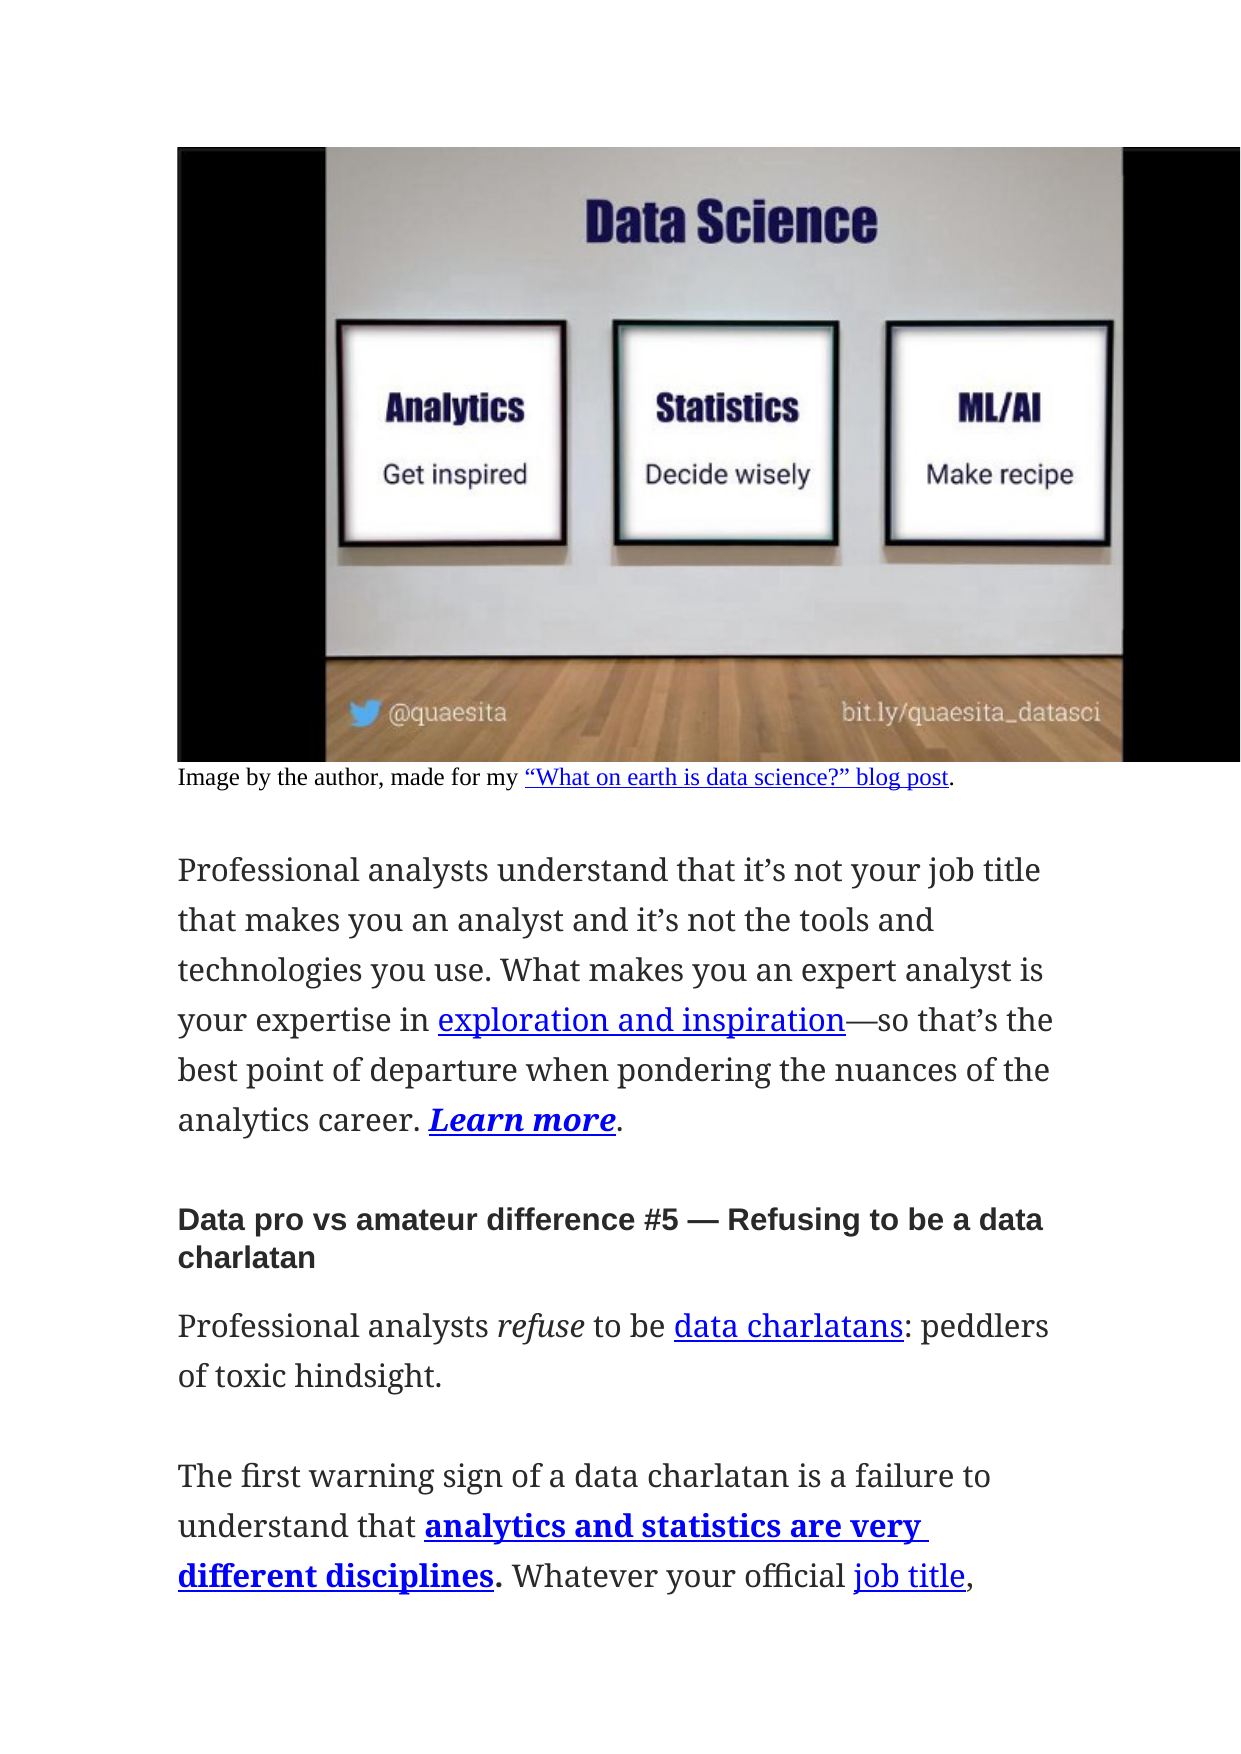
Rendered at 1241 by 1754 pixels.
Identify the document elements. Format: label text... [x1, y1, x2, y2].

text Data pro vs amateur difference #5 — Refusing to be a data charlatan [177, 1200, 1063, 1275]
text Professional analysts understand that it’s not your job title that makes you an analyst and it’s not the tools and technologies you use. What makes you an expert analyst is your expertise in exploration and inspiration—so that’s the best point of departure when pondering the nuances of the analytics career. Learn more. [177, 841, 1063, 1141]
picture [177, 147, 1241, 762]
text Professional analysts refuse to be data charlatans: peddlers of toxic hindsight. [177, 1296, 1063, 1396]
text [177, 1446, 1063, 1596]
text Image by the author, made for my “What on earth is data science?” blog post. [177, 762, 1063, 791]
